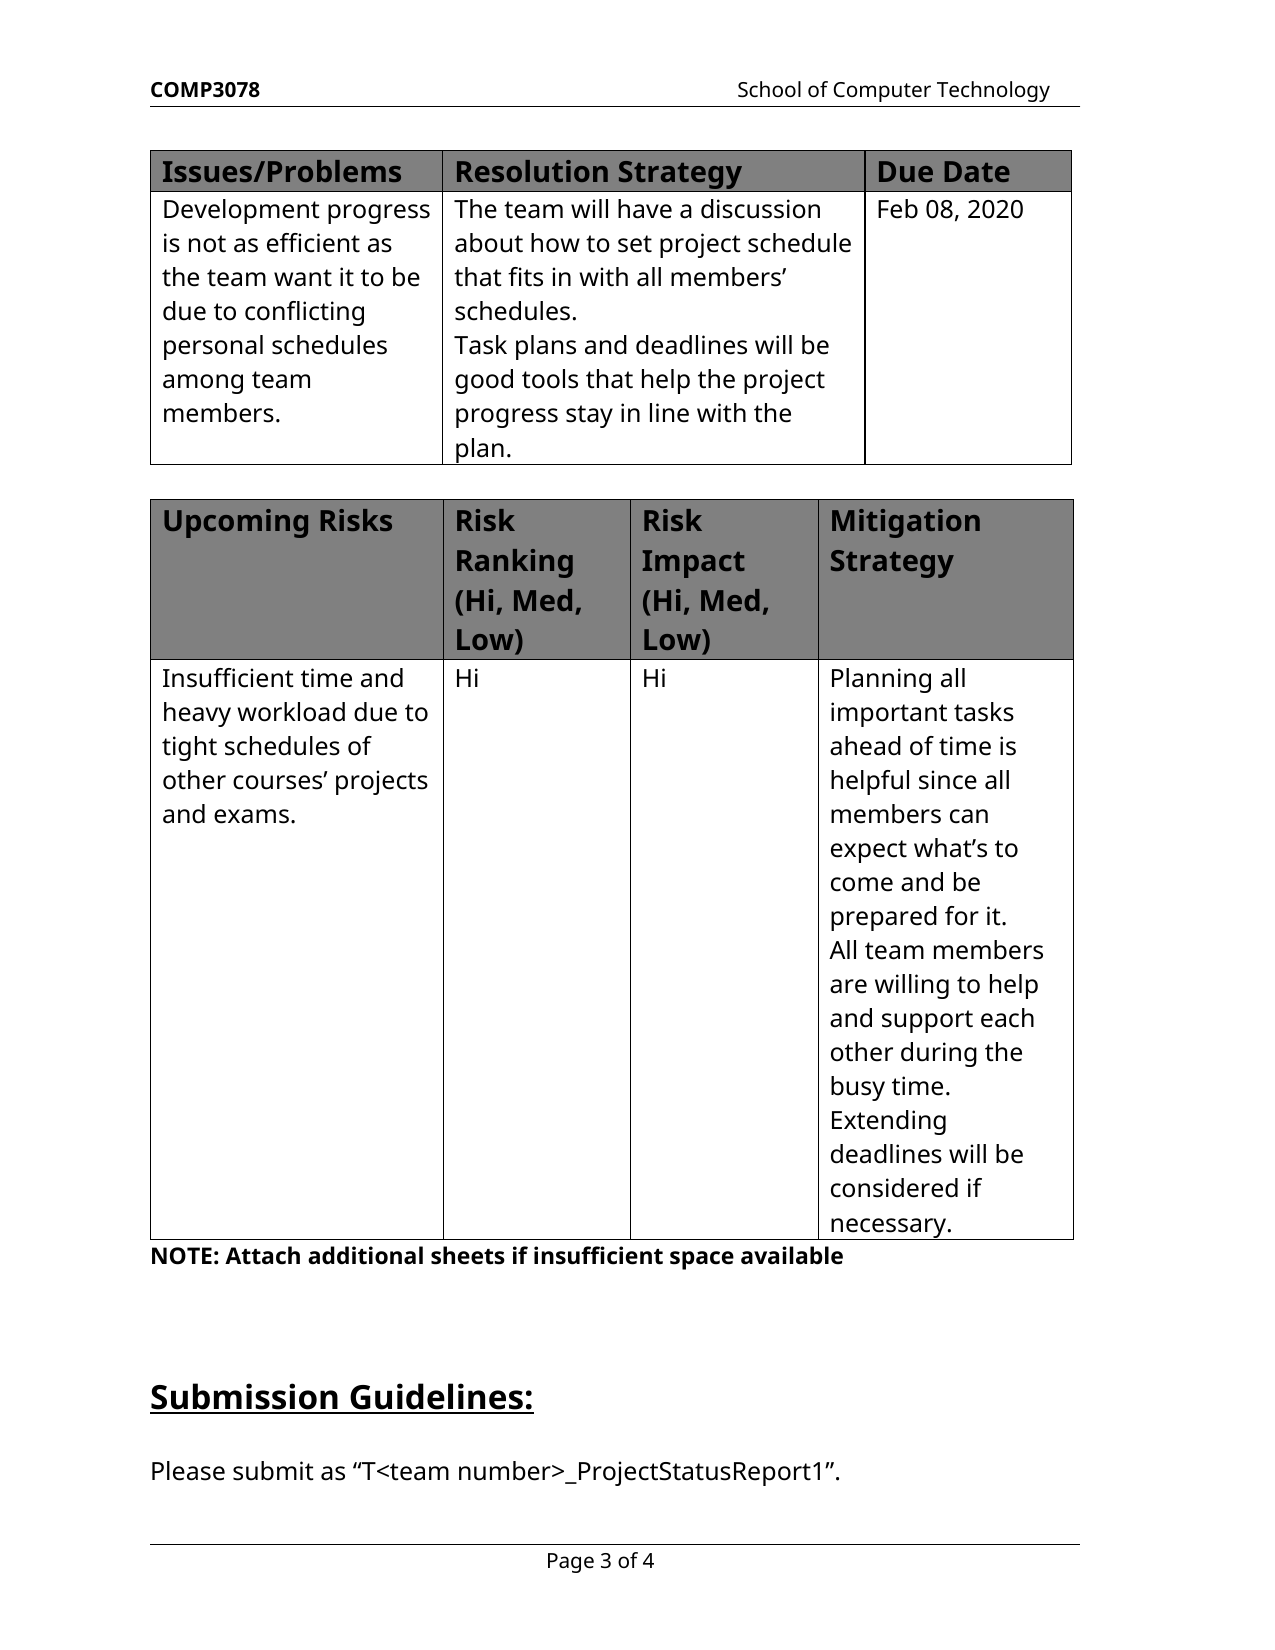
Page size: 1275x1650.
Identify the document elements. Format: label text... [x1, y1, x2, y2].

table_cell Hi [631, 660, 818, 1239]
table_header Risk Ranking (Hi, Med, Low) [444, 500, 630, 659]
table_header Risk Impact (Hi, Med, Low) [631, 500, 818, 659]
text NOTE: Attach additional sheets if insufficient space available [150, 1240, 1080, 1272]
table_cell Feb 08, 2020 [866, 192, 1071, 464]
table_cell Development progress is not as efficient as the team want it to be due to conflicting personal schedules among team members. [151, 192, 442, 464]
table_header Due Date [866, 151, 1071, 191]
table_cell The team will have a discussion about how to set project schedule that fits in with all members’ schedules. Task plans and deadlines will be good tools that help the project progress stay in line with the plan. [443, 192, 864, 464]
table_header Upcoming Risks [151, 500, 443, 659]
table_cell Insufficient time and heavy workload due to tight schedules of other courses’ projects and exams. [151, 660, 443, 1239]
table_header Mitigation Strategy [819, 500, 1073, 659]
table_cell Hi [444, 660, 630, 1239]
text Please submit as “T<team number>_ProjectStatusReport1”. [150, 1453, 1080, 1487]
table_header Resolution Strategy [443, 151, 864, 191]
table_header Issues/Problems [151, 151, 442, 191]
table_cell Planning all important tasks ahead of time is helpful since all members can expect what’s to come and be prepared for it. All team members are willing to help and support each other during the busy time. Extending deadlines will be considered if necessary. [819, 660, 1073, 1239]
text Submission Guidelines: [150, 1374, 1080, 1419]
